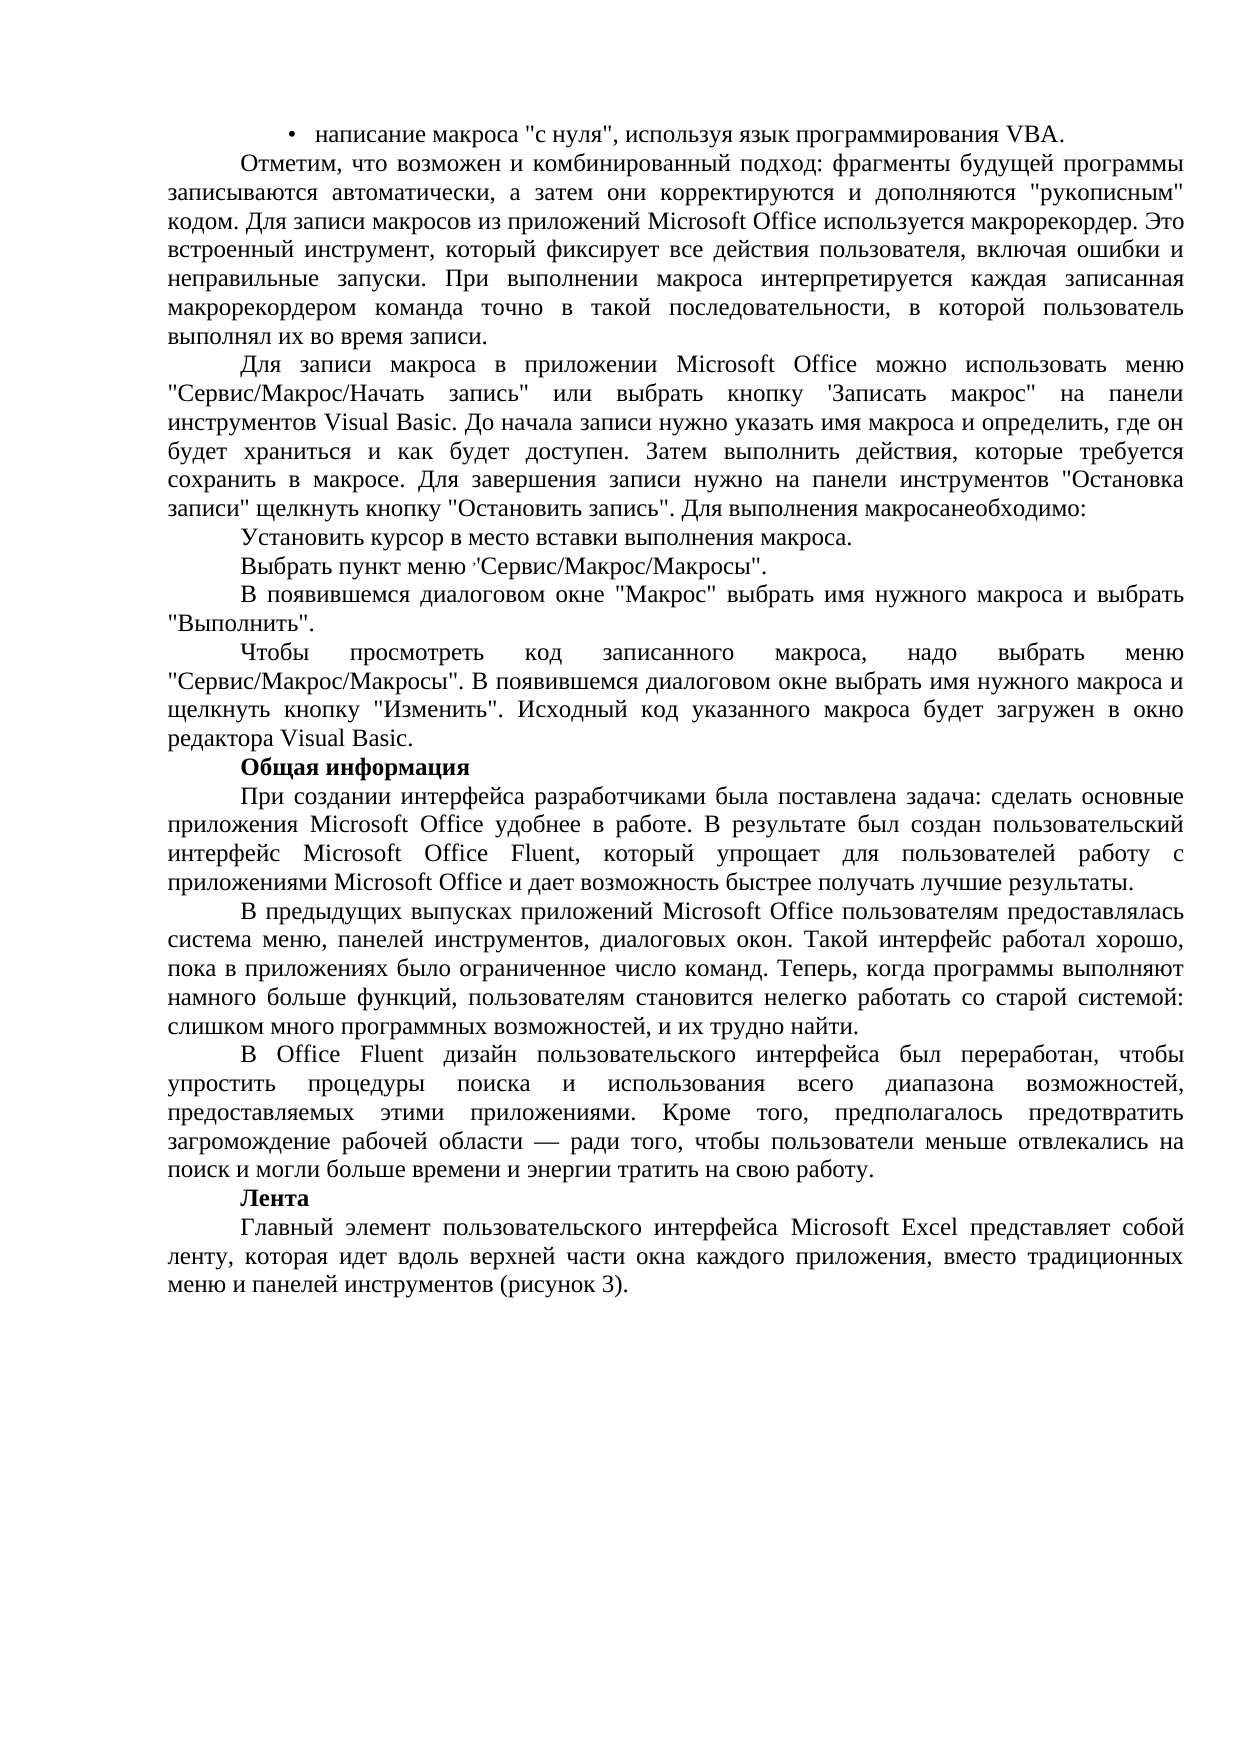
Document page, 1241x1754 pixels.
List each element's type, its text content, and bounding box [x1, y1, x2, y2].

text Отметим, что возможен и комбинированный подход: фрагменты будущей программы записываются автоматически, а затем они корректируются и дополняются "рукописным" кодом. Для записи макросов из приложений Microsoft Office используется макрорекордер. Это встроенный инструмент, который фиксирует все действия пользователя, включая ошибки и неправильные запуски. При выполнении макроса интерпретируется каждая записанная макрорекордером команда точно в такой последовательности, в которой пользователь выполнял их во время записи. [167, 148, 1185, 349]
text Установить курсор в место вставки выполнения макроса. [167, 522, 1185, 551]
text В Office Fluent дизайн пользовательского интерфейса был переработан, чтобы упростить процедуры поиска и использования всего диапазона возможностей, предоставляемых этими приложениями. Кроме того, предполагалось предотвратить загромождение рабочей области — ради того, чтобы пользователи меньше отвлекались на поиск и могли больше времени и энергии тратить на свою работу. [167, 1039, 1185, 1183]
text Выбрать пункт меню ,'Сервис/Макрос/Макросы". [167, 551, 1185, 579]
text Для записи макроса в приложении Microsoft Office можно использовать меню "Сервис/Макрос/Начать запись" или выбрать кнопку 'Записать макрос" на панели инструментов Visual Basic. До начала записи нужно указать имя макроса и определить, где он будет храниться и как будет доступен. Затем выполнить действия, которые требуется сохранить в макросе. Для завершения записи нужно на панели инструментов "Остановка записи" щелкнуть кнопку "Остановить запись". Для выполнения макросанеобходимо: [167, 349, 1185, 522]
list написание макроса "с нуля", используя язык программирования VBA. [167, 119, 1185, 148]
text Главный элемент пользовательского интерфейса Microsoft Excel представляет собой ленту, которая идет вдоль верхней части окна каждого приложения, вместо традиционных меню и панелей инструментов (рисунок 3). [167, 1212, 1185, 1298]
text Лента [167, 1183, 1185, 1212]
text В предыдущих выпусках приложений Microsoft Office пользователям предоставлялась система меню, панелей инструментов, диалоговых окон. Такой интерфейс работал хорошо, пока в приложениях было ограниченное число команд. Теперь, когда программы выполняют намного больше функций, пользователям становится нелегко работать со старой системой: слишком много программных возможностей, и их трудно найти. [167, 896, 1185, 1039]
text В появившемся диалоговом окне "Макрос" выбрать имя нужного макроса и выбрать "Выполнить". [167, 579, 1185, 637]
text При создании интерфейса разработчиками была поставлена задача: сделать основные приложения Microsoft Office удобнее в работе. В результате был создан пользовательский интерфейс Microsoft Office Fluent, который упрощает для пользователей работу с приложениями Microsoft Office и дает возможность быстрее получать лучшие результаты. [167, 781, 1185, 896]
text Чтобы просмотреть код записанного макроса, надо выбрать меню "Сервис/Макрос/Макросы". В появившемся диалоговом окне выбрать имя нужного макроса и щелкнуть кнопку "Изменить". Исходный код указанного макроса будет загружен в окно редактора Visual Basic. [167, 637, 1185, 752]
text Общая информация [167, 752, 1185, 781]
